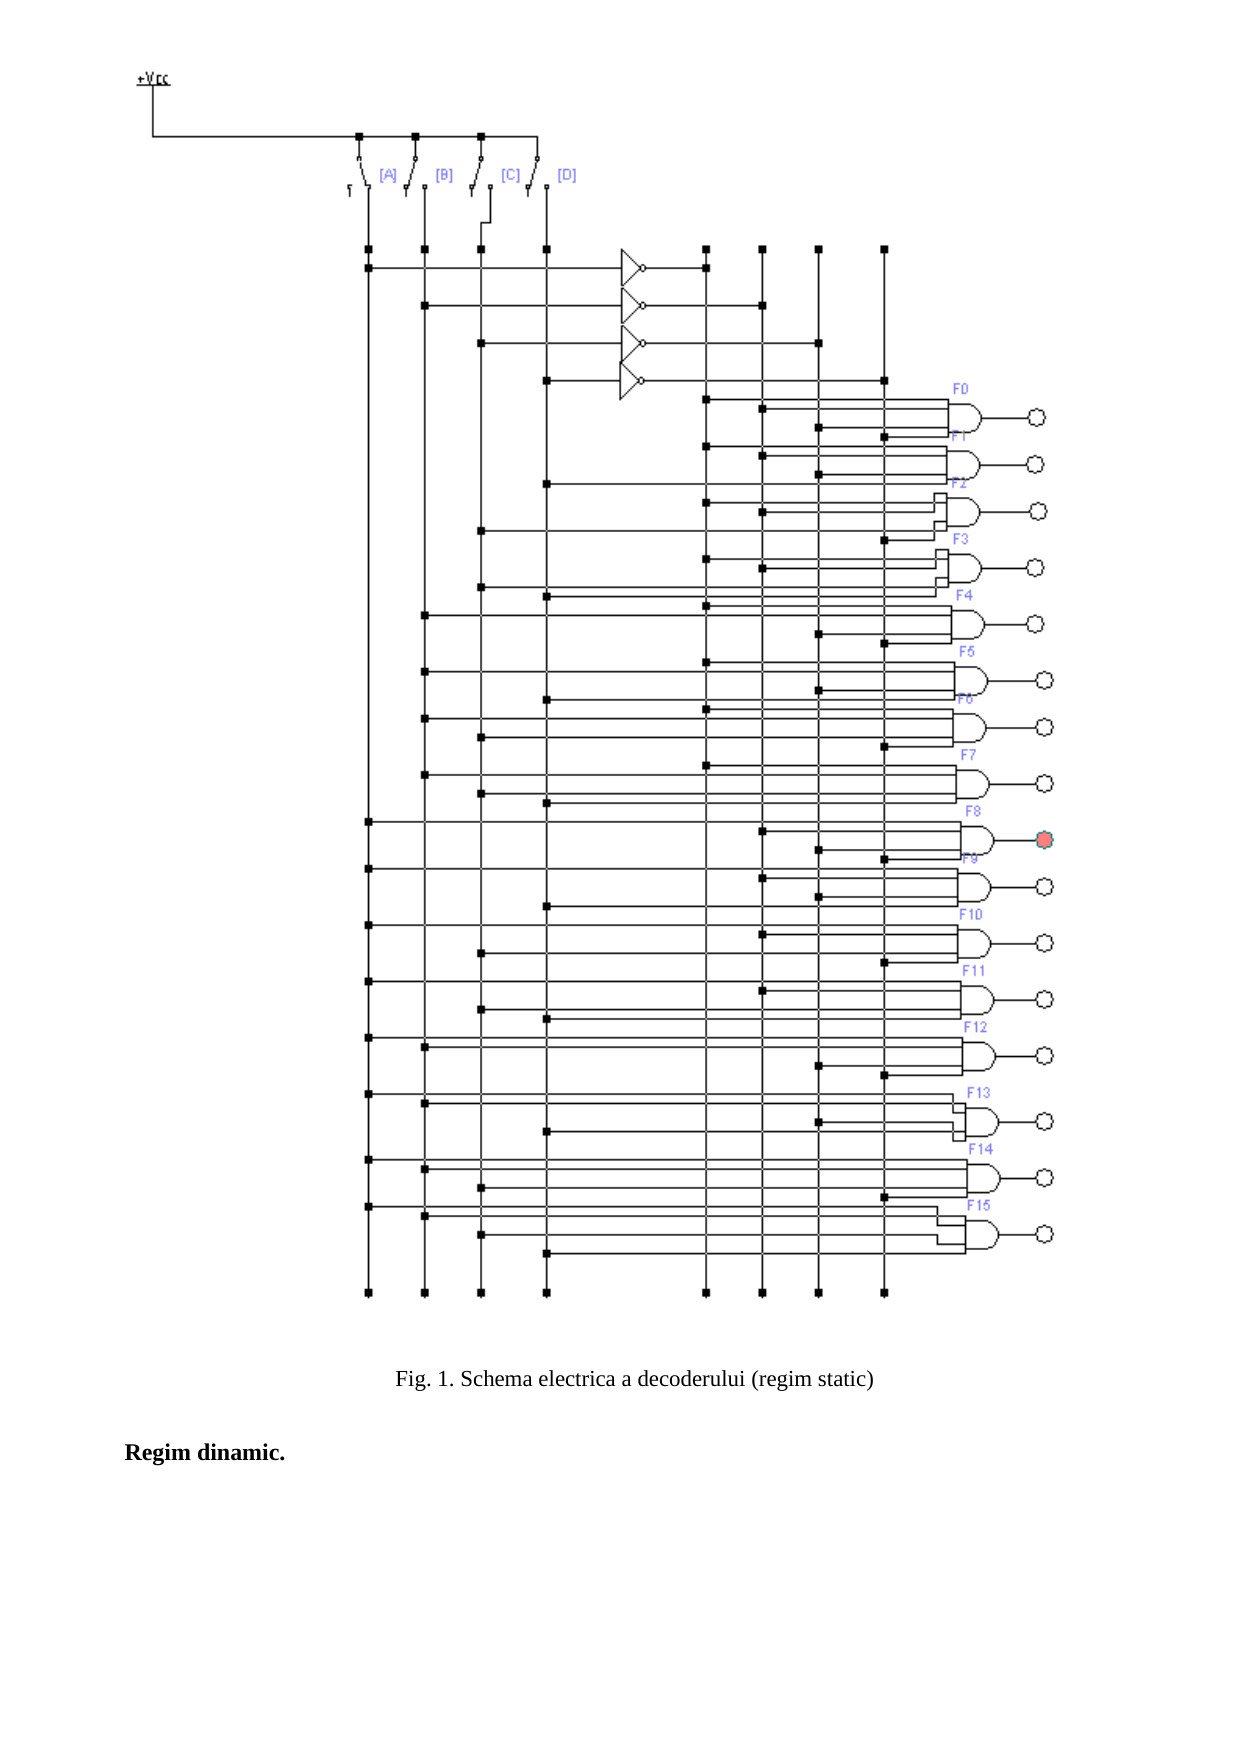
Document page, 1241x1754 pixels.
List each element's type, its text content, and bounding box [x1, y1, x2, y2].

text Regim dinamic. [118, 1438, 1152, 1466]
text Fig. 1. Schema electrica a decoderului (regim static) [118, 1365, 1152, 1391]
picture [118, 59, 1126, 1347]
